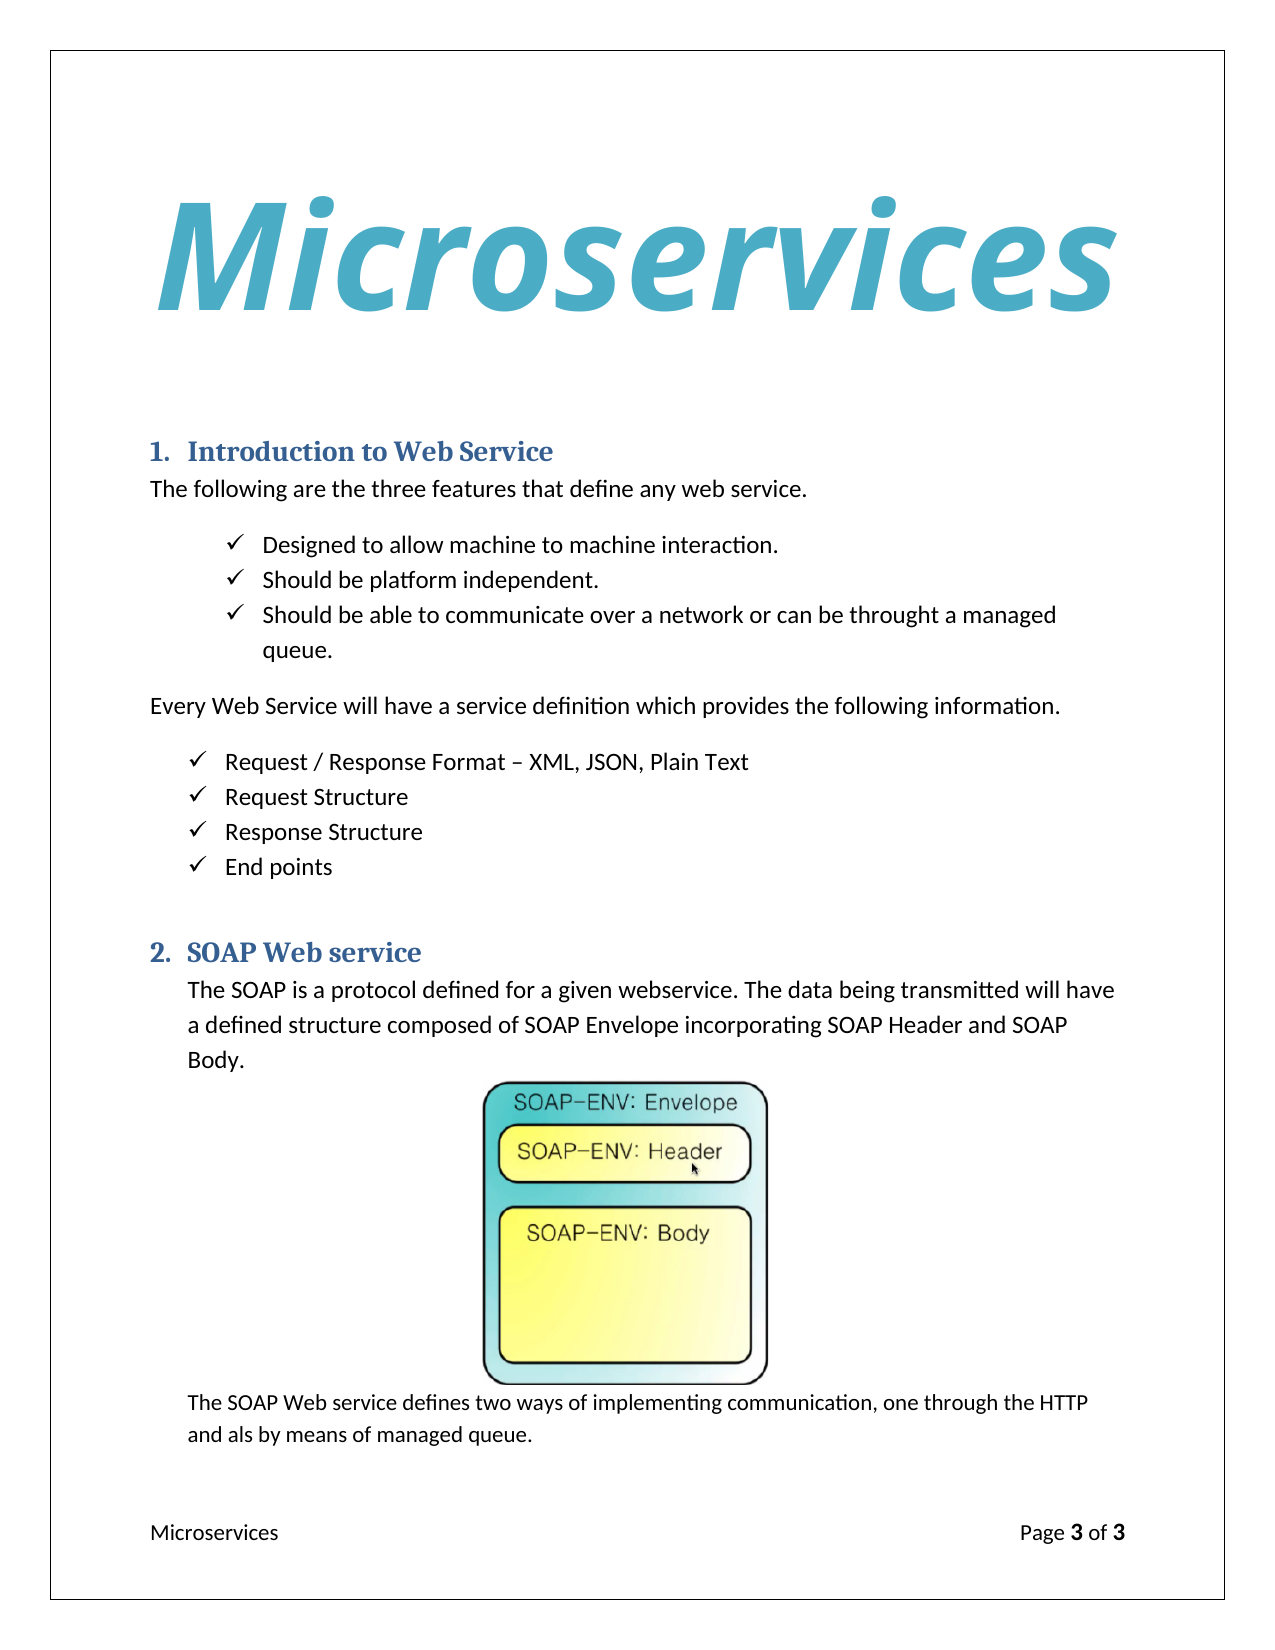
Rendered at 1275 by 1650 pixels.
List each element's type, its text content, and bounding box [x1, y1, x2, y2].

list Request / Response Format – XML, JSON, Plain Text [187, 746, 1125, 776]
text The following are the three features that define any web service. [150, 473, 1125, 504]
list End points [187, 851, 1125, 881]
list Request Structure [187, 781, 1125, 811]
list Should be platform independent. [225, 564, 1125, 595]
list Response Structure [187, 816, 1125, 846]
list The SOAP is a protocol defined for a given webservice. The data being transmitted will have a defined structure composed of SOAP Envelope incorporating SOAP Header and SOAP Body. [187, 974, 1125, 1075]
list The SOAP Web service defines two ways of implementing communication, one through the HTTP and als by means of managed queue. [187, 1388, 1125, 1448]
list Designed to allow machine to machine interaction. [225, 529, 1125, 560]
list Should be able to communicate over a network or can be throught a managed queue. [225, 599, 1125, 665]
picture [482, 1079, 769, 1385]
subtitle SOAP Web service [150, 936, 1125, 969]
text Microservices [150, 150, 1125, 354]
text Every Web Service will have a service definition which provides the following information. [150, 690, 1125, 721]
subtitle Introduction to Web Service [150, 435, 1125, 468]
